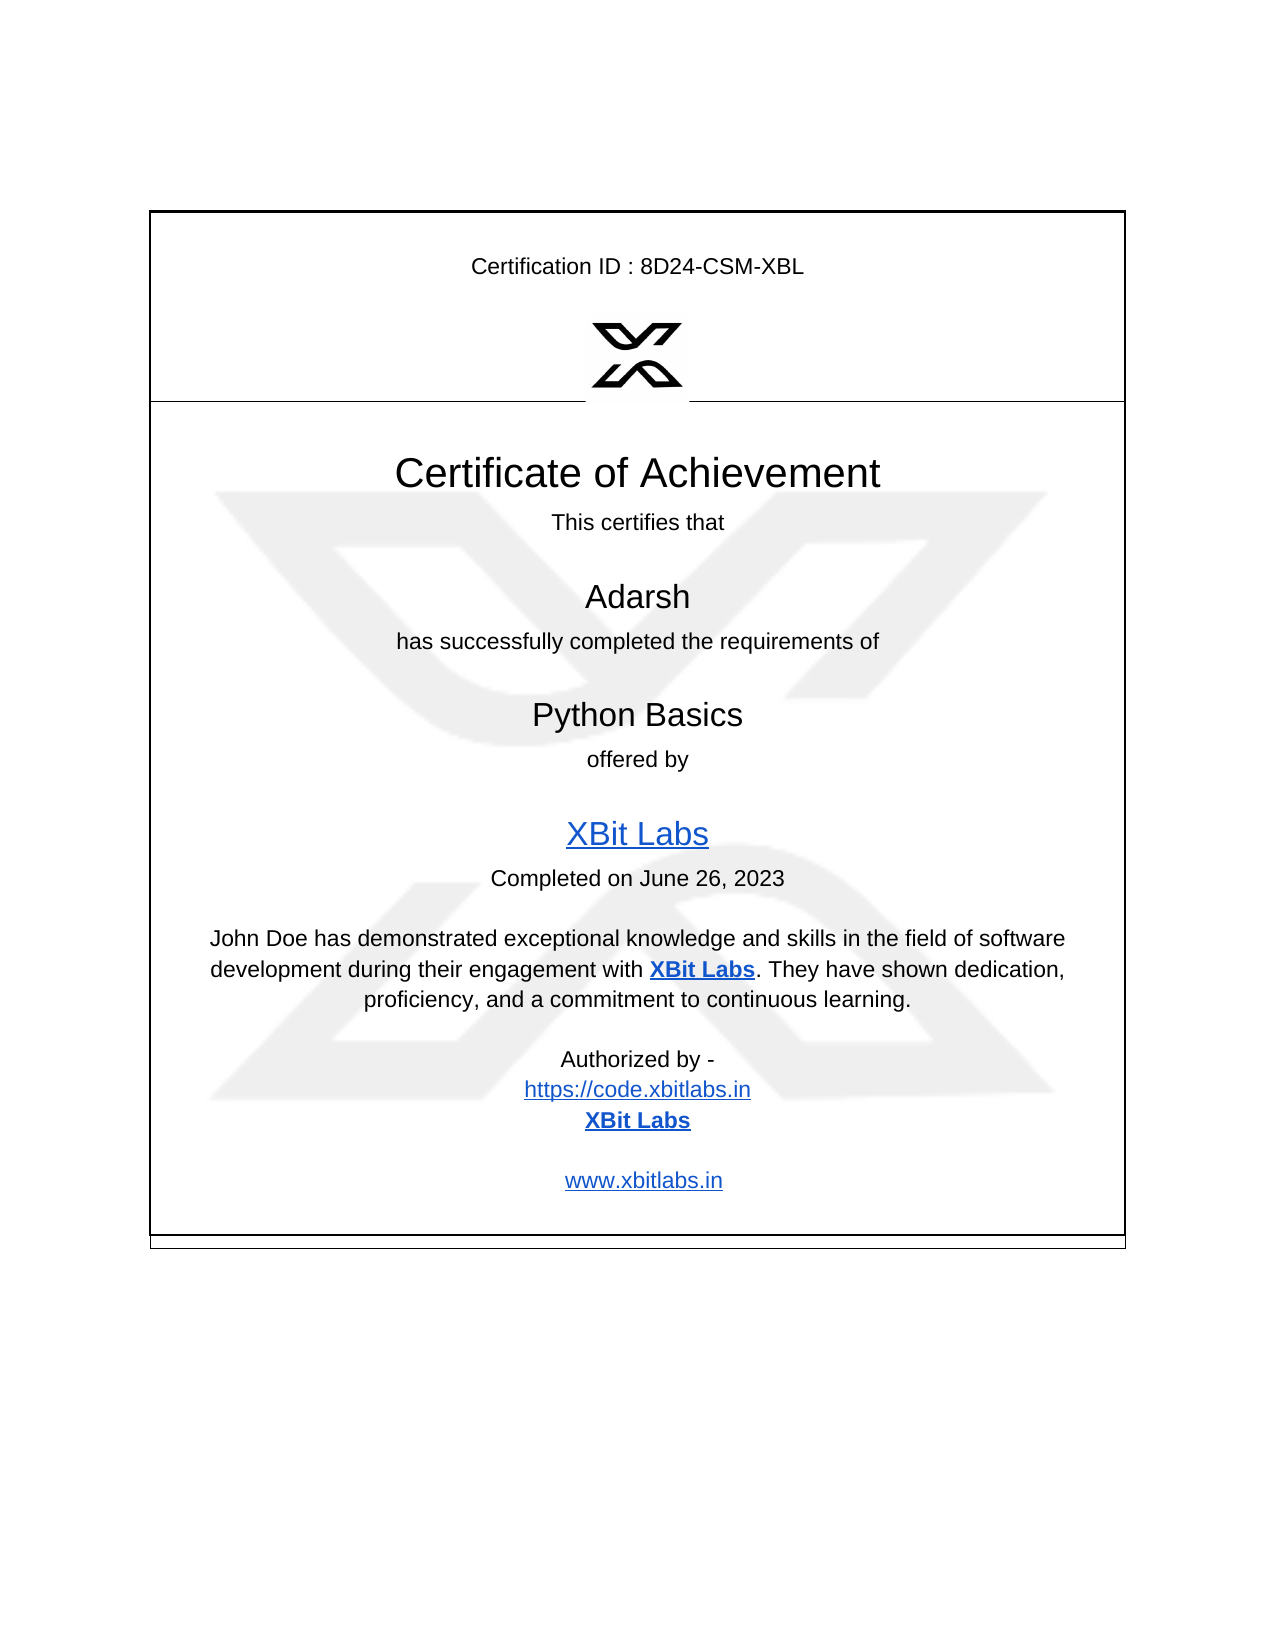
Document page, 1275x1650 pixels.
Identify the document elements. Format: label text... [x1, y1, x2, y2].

picture [585, 313, 690, 403]
table_header Certification ID : 8D24-CSM-XBL Certificate of Achievement This certifies that Adarsh has successfully completed the requirements of Python Basics offered by XBit Labs Completed on June 26, 2023 John Doe has demonstrated exceptional knowledge and skills in the field of software development during their engagement with XBit Labs. They have shown dedication, proficiency, and a commitment to continuous learning. Authorized by - https://code.xbitlabs.in XBit Labs www.xbitlabs.in [151, 213, 1124, 1234]
